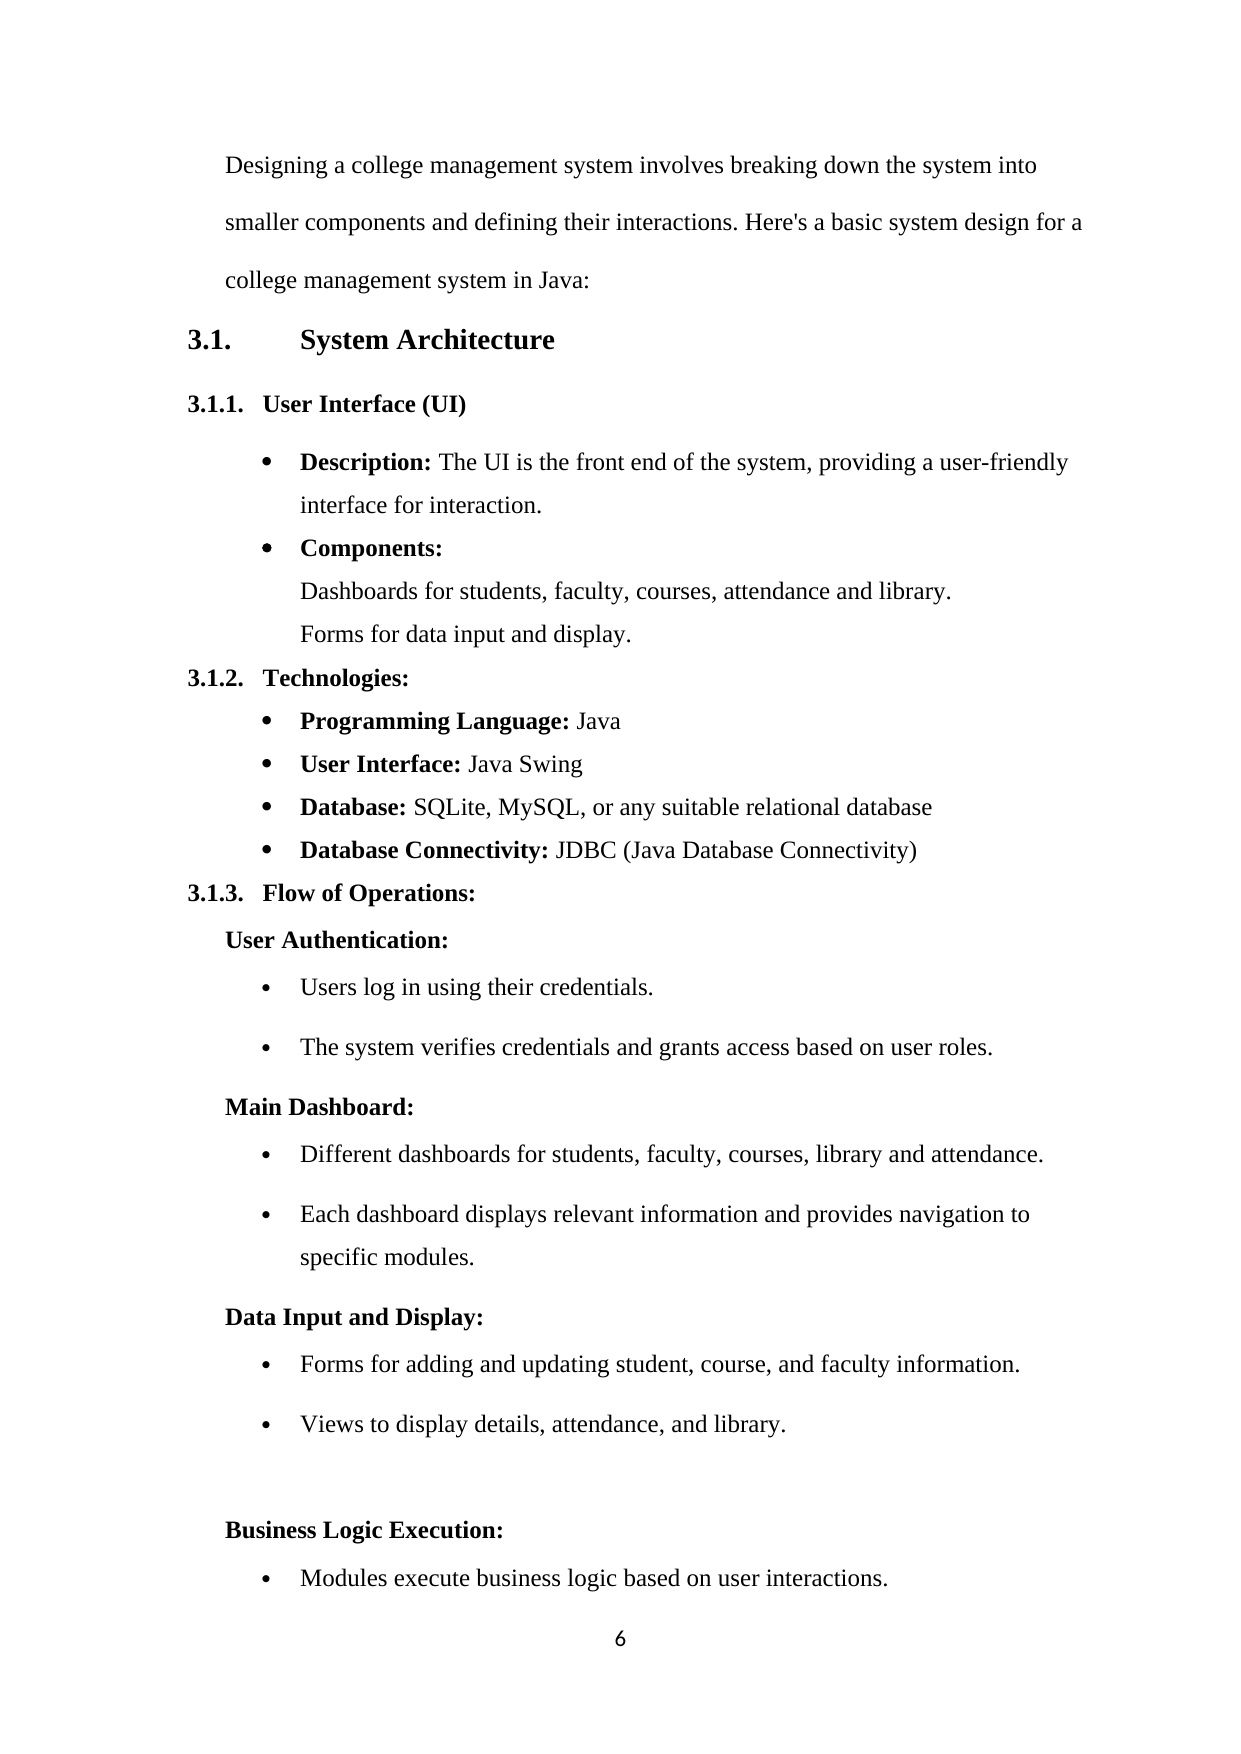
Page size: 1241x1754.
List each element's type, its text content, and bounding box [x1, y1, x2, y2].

list Technologies: [187, 663, 1090, 691]
list Database: SQLite, MySQL, or any suitable relational database [262, 792, 1090, 821]
list Modules execute business logic based on user interactions. [262, 1563, 1090, 1591]
list Programming Language: Java [262, 706, 1090, 734]
list Different dashboards for students, faculty, courses, library and attendance. [262, 1139, 1090, 1168]
list Forms for data input and display. [300, 619, 1090, 648]
list Users log in using their credentials. [262, 972, 1090, 1001]
list User Interface (UI) [187, 389, 1090, 418]
list Designing a college management system involves breaking down the system into smaller components and defining their interactions. Here's a basic system design for a college management system in Java: [225, 150, 1090, 294]
list Forms for adding and updating student, course, and faculty information. [262, 1349, 1090, 1378]
list Description: The UI is the front end of the system, providing a user-friendly interface for interaction. [262, 447, 1090, 519]
list User Interface: Java Swing [262, 749, 1090, 778]
list Dashboards for students, faculty, courses, attendance and library. [300, 576, 1090, 605]
text Main Dashboard: [225, 1092, 1090, 1121]
list Database Connectivity: JDBC (Java Database Connectivity) [262, 835, 1090, 864]
list Views to display details, attendance, and library. [262, 1409, 1090, 1437]
list Components: [262, 533, 1090, 562]
list Each dashboard displays relevant information and provides navigation to specific modules. [262, 1199, 1090, 1271]
list The system verifies credentials and grants access based on user roles. [262, 1032, 1090, 1061]
text User Authentication: [225, 925, 1090, 954]
list System Architecture [187, 322, 1090, 356]
text Data Input and Display: [225, 1302, 1090, 1331]
list Flow of Operations: [187, 878, 1090, 907]
text Business Logic Execution: [225, 1516, 1090, 1544]
